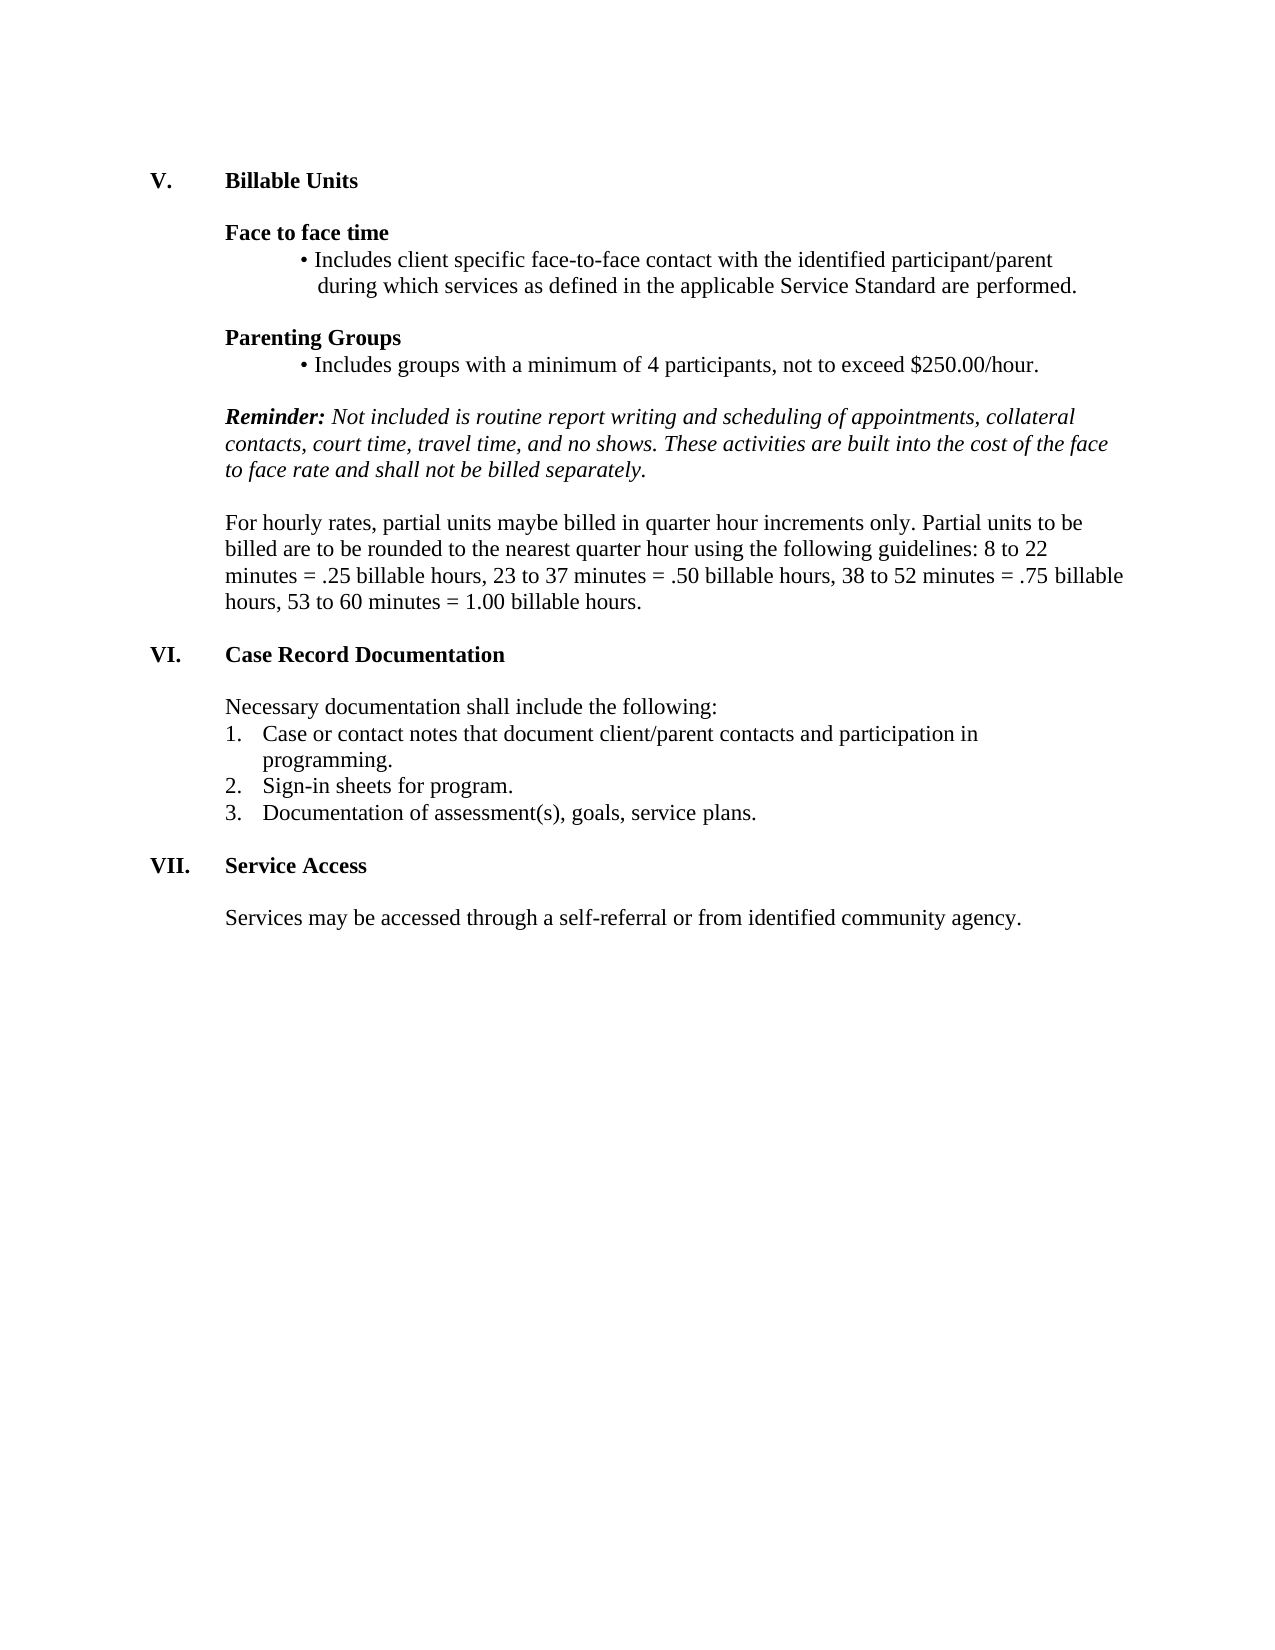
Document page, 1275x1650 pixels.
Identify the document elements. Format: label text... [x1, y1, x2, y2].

subtitle Service Access [150, 852, 1135, 878]
text Reminder: Not included is routine report writing and scheduling of appointments, collateral contacts, court time, travel time, and no shows. These activities are built into the cost of the face to face rate and shall not be billed separately. [225, 403, 1120, 482]
text Necessary documentation shall include the following: [225, 693, 1135, 720]
list Case or contact notes that document client/parent contacts and participation in programming. [225, 720, 1017, 772]
list Includes groups with a minimum of 4 participants, not to exceed $250.00/hour. [300, 351, 1119, 377]
subtitle Parenting Groups [225, 299, 445, 351]
subtitle Billable Units Face to face time [150, 142, 390, 246]
text hours, 53 to 60 minutes = 1.00 billable hours. [225, 588, 1135, 614]
text Services may be accessed through a self-referral or from identified community agency. [225, 904, 1135, 931]
list Includes client specific face-to-face contact with the identified participant/parent during which services as defined in the applicable Service Standard are performed. [300, 246, 1119, 298]
list Documentation of assessment(s), goals, service plans. [225, 799, 1135, 825]
text For hourly rates, partial units maybe billed in quarter hour increments only. Partial units to be billed are to be rounded to the nearest quarter hour using the following guidelines: 8 to 22 minutes = .25 billable hours, 23 to 37 minutes = .50 billable hours, 38 to 52 minutes = .75 billable [225, 509, 1123, 588]
list Sign-in sheets for program. [225, 772, 1135, 799]
subtitle Case Record Documentation [150, 641, 1135, 668]
